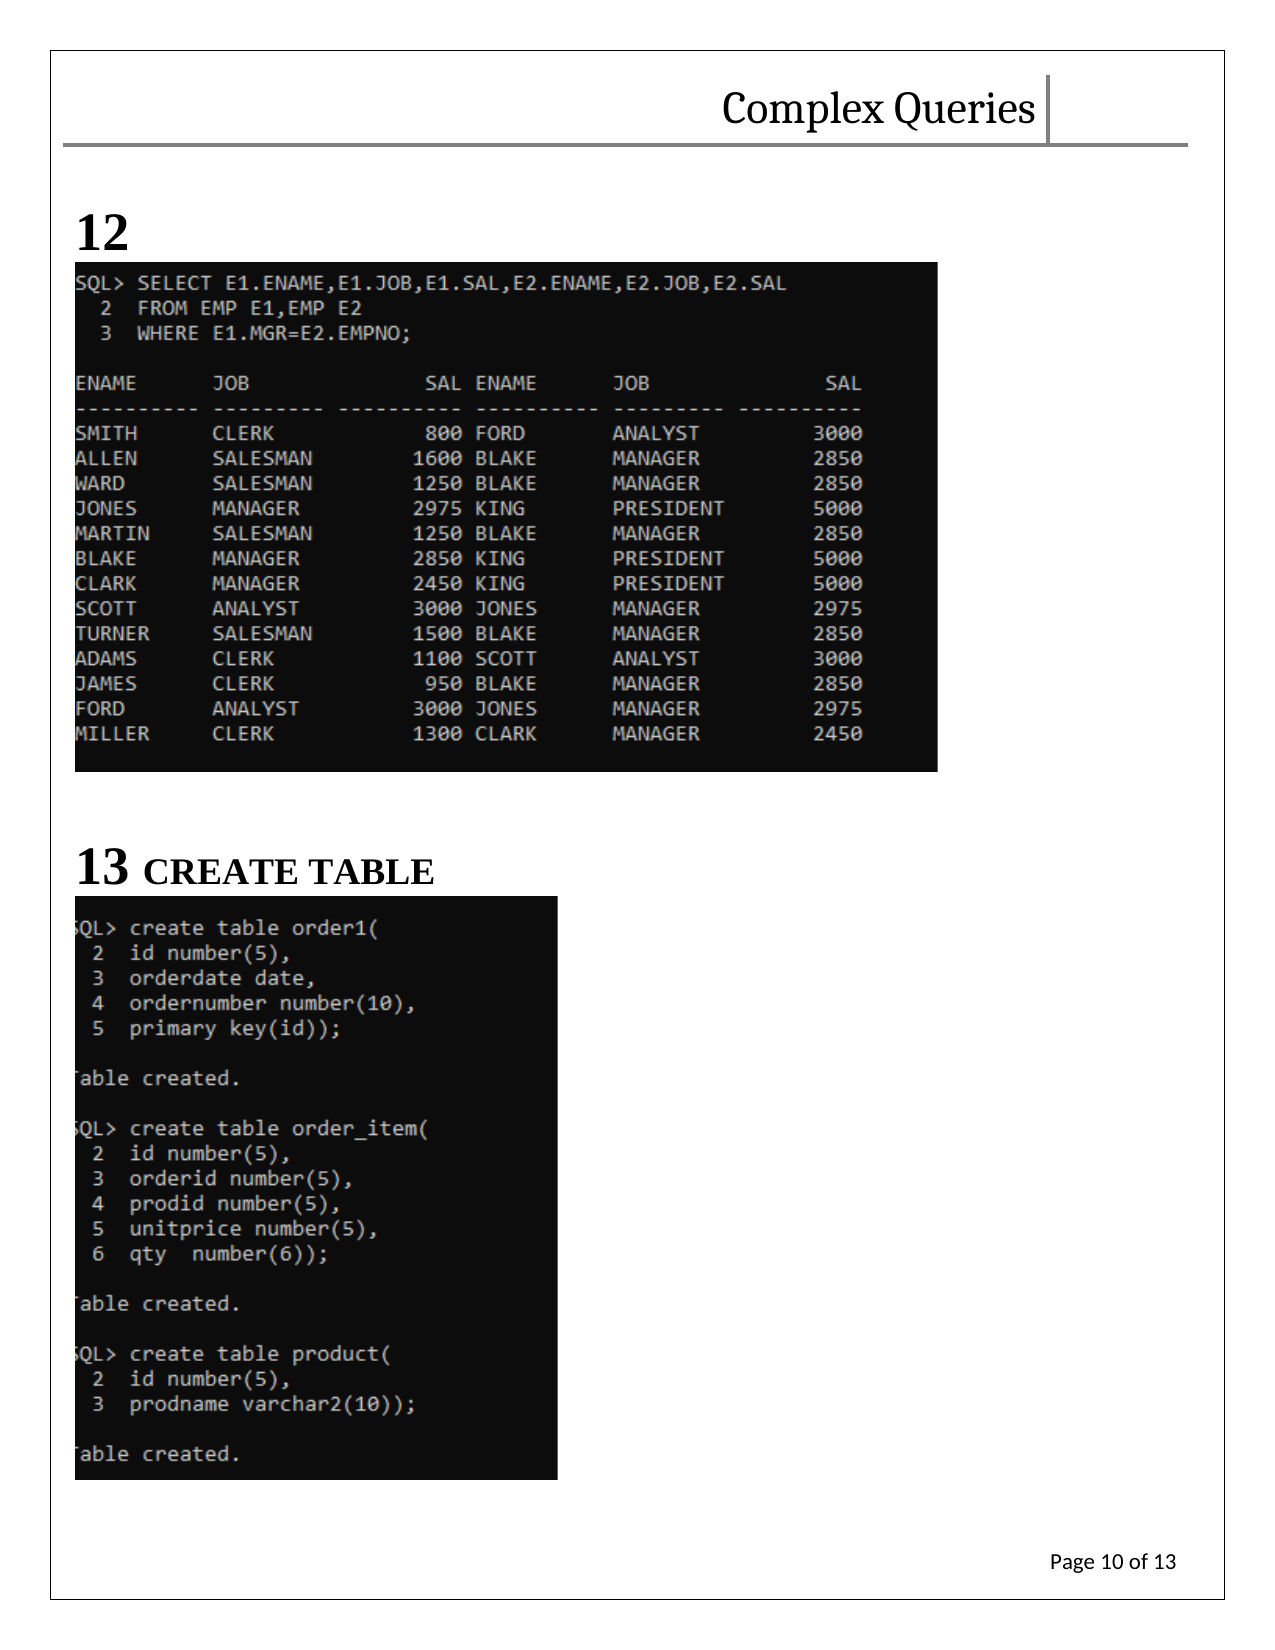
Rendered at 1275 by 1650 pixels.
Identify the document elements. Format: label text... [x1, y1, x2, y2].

text 12 [75, 200, 1200, 262]
picture [75, 896, 558, 1480]
picture [75, 262, 938, 772]
text 13 CREATE TABLE [75, 834, 1200, 896]
